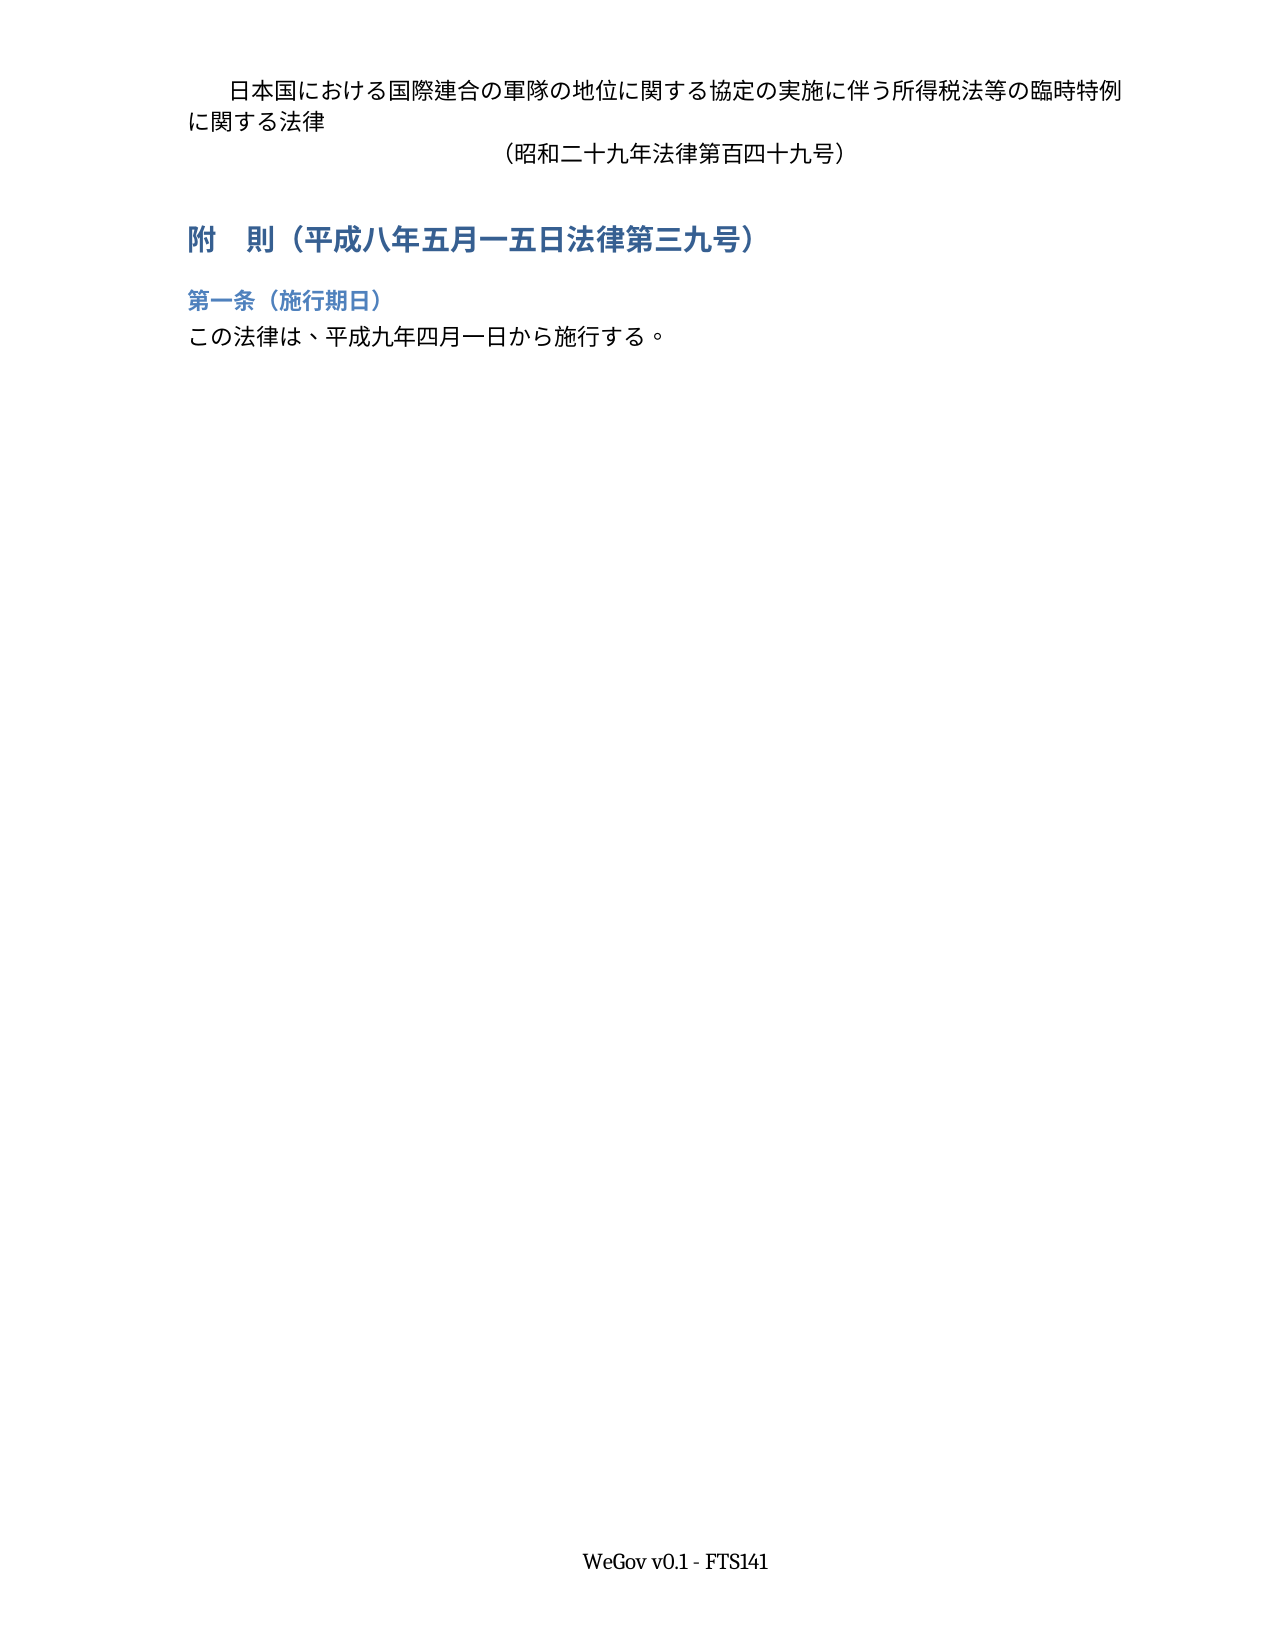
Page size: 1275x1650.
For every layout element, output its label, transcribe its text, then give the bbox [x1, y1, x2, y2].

subtitle 附 則（平成八年五月一五日法律第三九号） [187, 219, 1087, 258]
text この法律は、平成九年四月一日から施行する。 [187, 321, 1087, 352]
subtitle 第一条（施行期日） [187, 285, 1087, 316]
